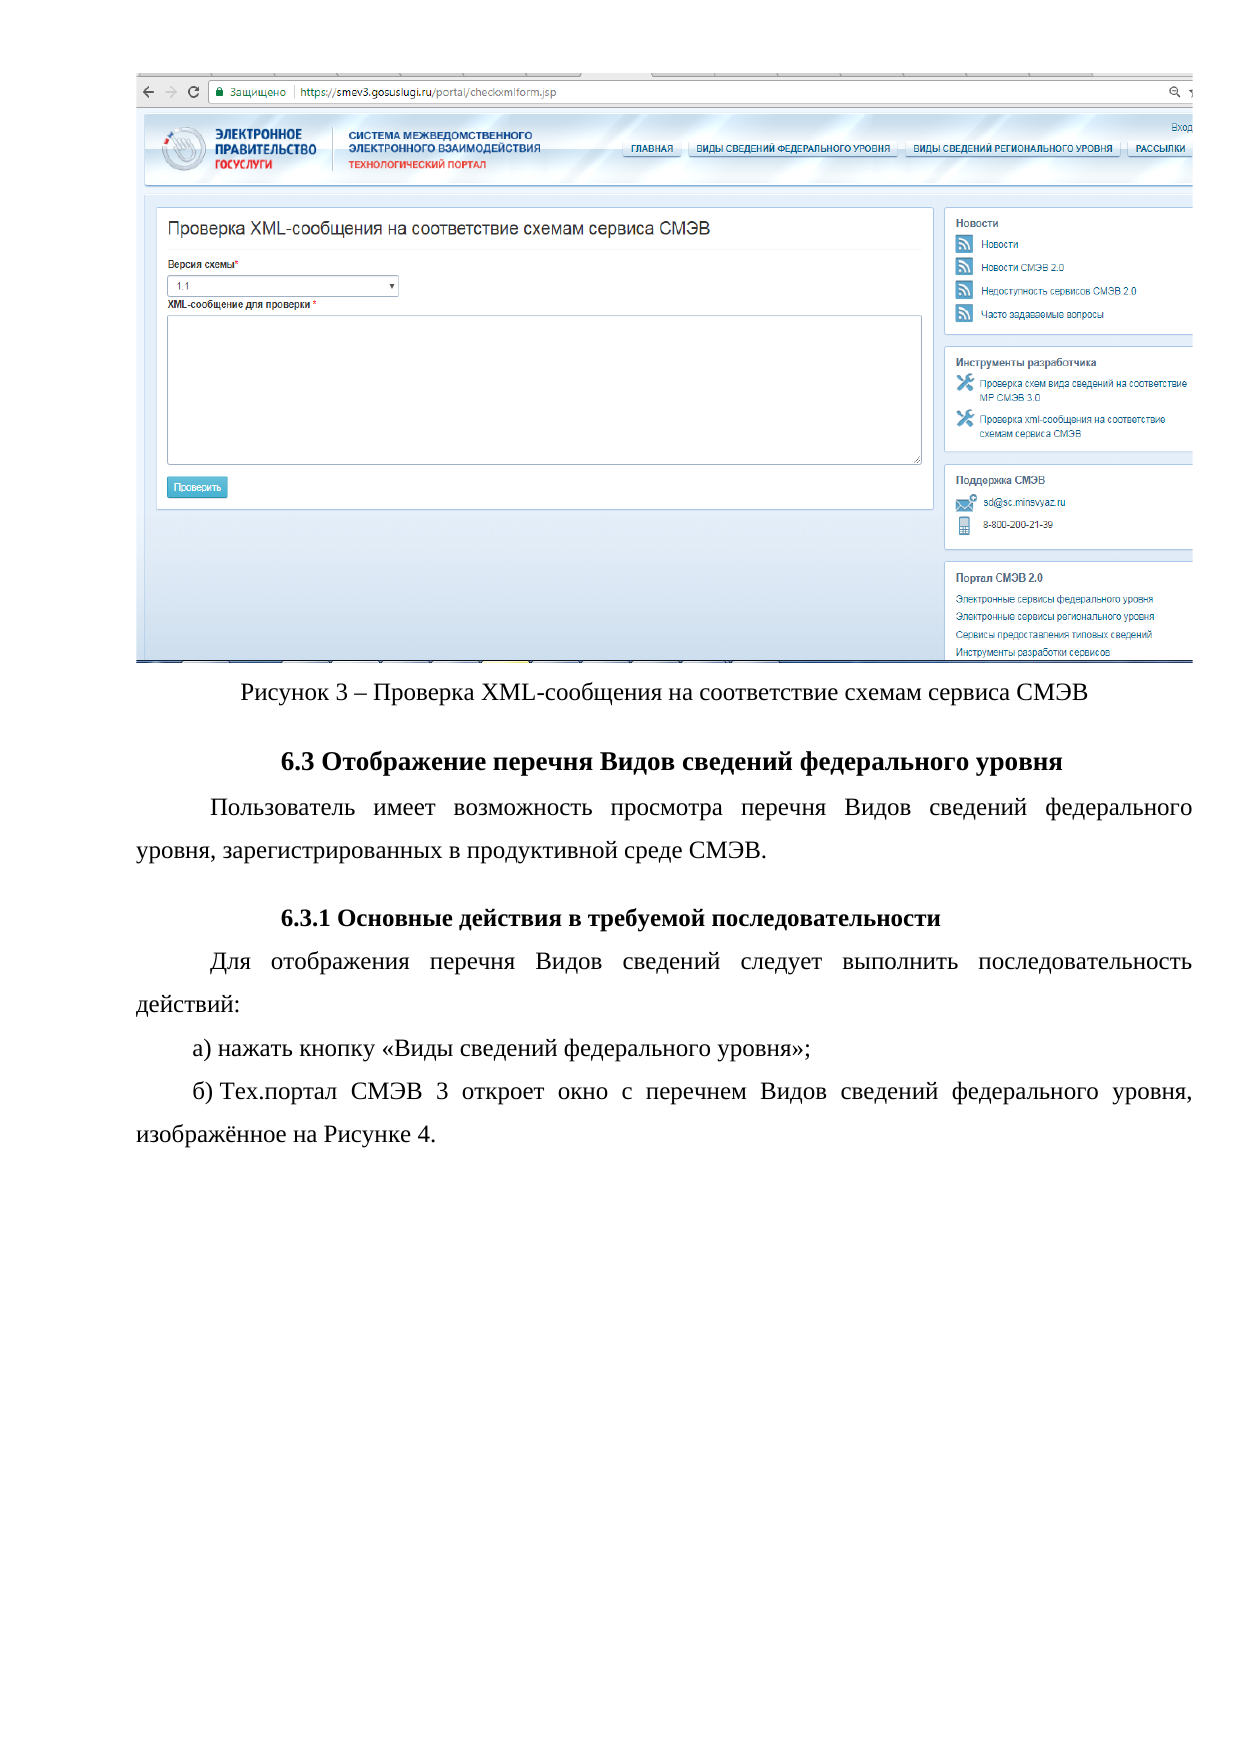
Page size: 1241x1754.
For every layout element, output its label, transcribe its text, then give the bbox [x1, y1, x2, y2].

subtitle Основные действия в требуемой последовательности [207, 903, 1193, 932]
text Рисунок 3 – Проверка XML-сообщения на соответствие схемам сервиса СМЭВ [136, 677, 1193, 706]
picture [136, 73, 1193, 663]
text Пользователь имеет возможность просмотра перечня Видов сведений федерального уровня, зарегистрированных в продуктивной среде СМЭВ. [136, 792, 1193, 864]
text Тех.портал СМЭВ 3 откроет окно с перечнем Видов сведений федерального уровня, изображённое на Рисунке 4. [136, 1076, 1193, 1148]
subtitle Отображение перечня Видов сведений федерального уровня [207, 745, 1193, 777]
list нажать кнопку «Виды сведений федерального уровня»; [136, 1033, 1193, 1061]
text Для отображения перечня Видов сведений следует выполнить последовательность действий: [136, 946, 1193, 1018]
